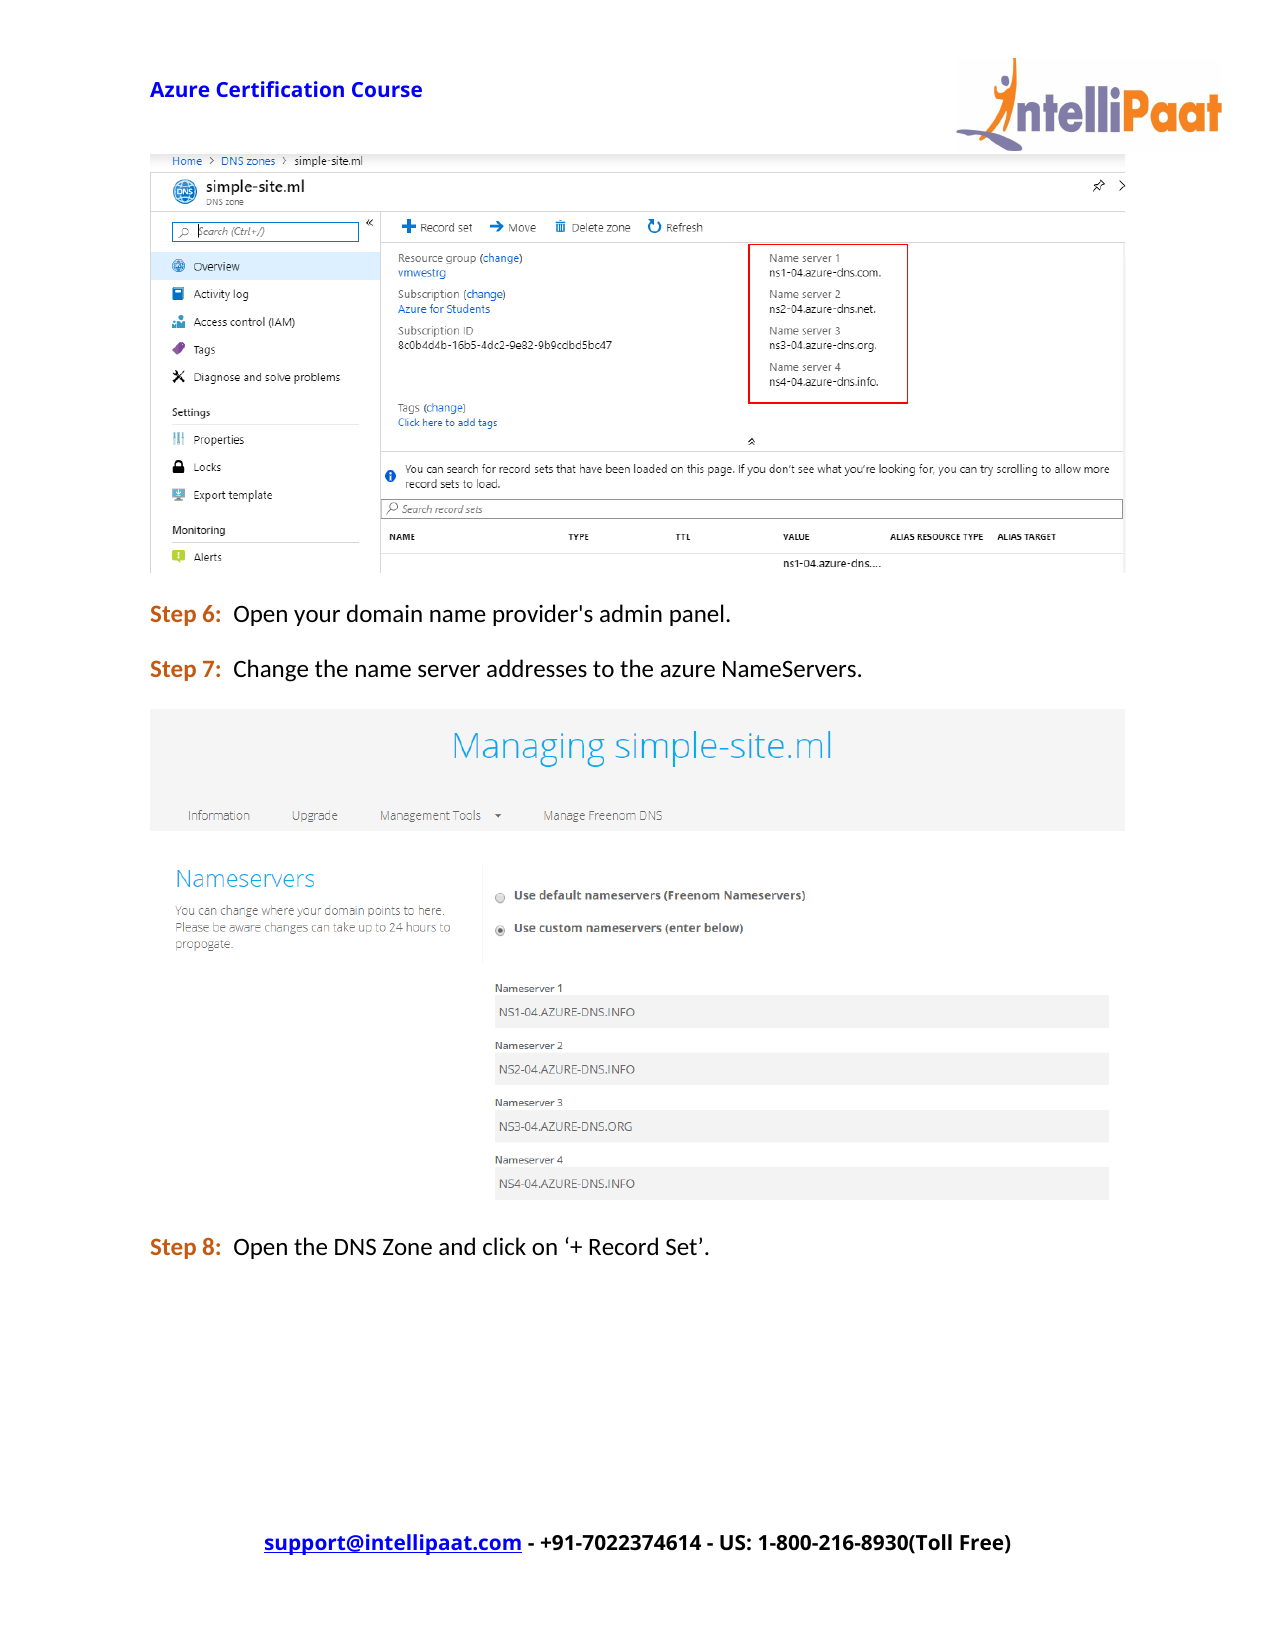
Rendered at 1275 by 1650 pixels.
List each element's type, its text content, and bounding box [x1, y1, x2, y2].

text Step 8: Open the DNS Zone and click on ‘+ Record Set’. [150, 1231, 1125, 1261]
text Step 7: Change the name server addresses to the azure NameServers. [150, 653, 1125, 684]
picture [150, 154, 1125, 573]
picture [956, 58, 1222, 151]
text Step 6: Open your domain name provider's admin panel. [150, 598, 1125, 628]
picture [150, 709, 1125, 1206]
